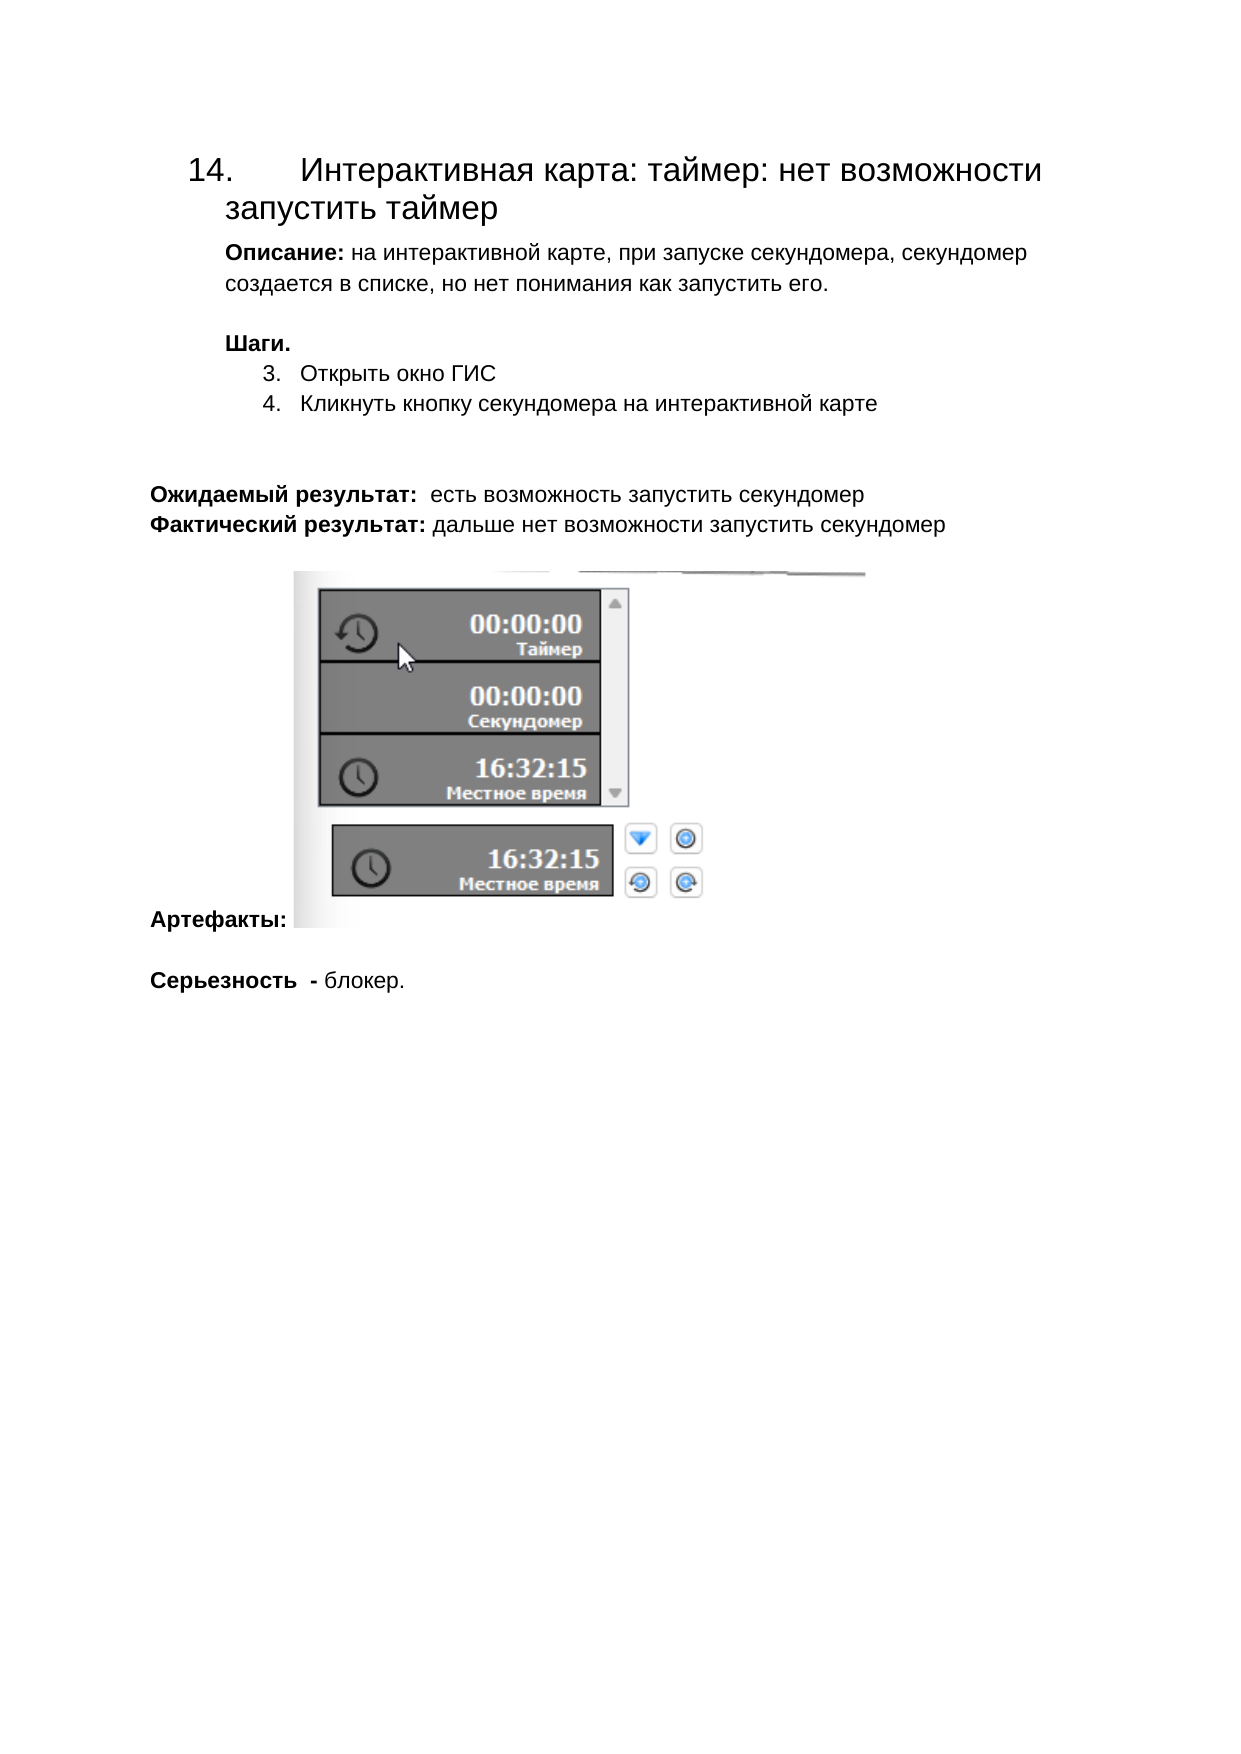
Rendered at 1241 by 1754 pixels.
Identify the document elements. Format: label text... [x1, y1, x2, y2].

list Открыть окно ГИС [262, 360, 1090, 387]
list Кликнуть кнопку секундомера на интерактивной карте [262, 390, 1090, 417]
picture [293, 571, 866, 928]
subtitle Интерактивная карта: таймер: нет возможности запустить таймер [187, 150, 1090, 227]
text Описание: на интерактивной карте, при запуске секундомера, секундомер создается в списке, но нет понимания как запустить его. [225, 239, 1090, 296]
text Шаги. [225, 330, 1090, 356]
text Фактический результат: дальше нет возможности запустить секундомер [150, 511, 1090, 538]
text Серьезность - блокер. [150, 967, 1090, 993]
text Ожидаемый результат: есть возможность запустить секундомер [150, 481, 1090, 507]
